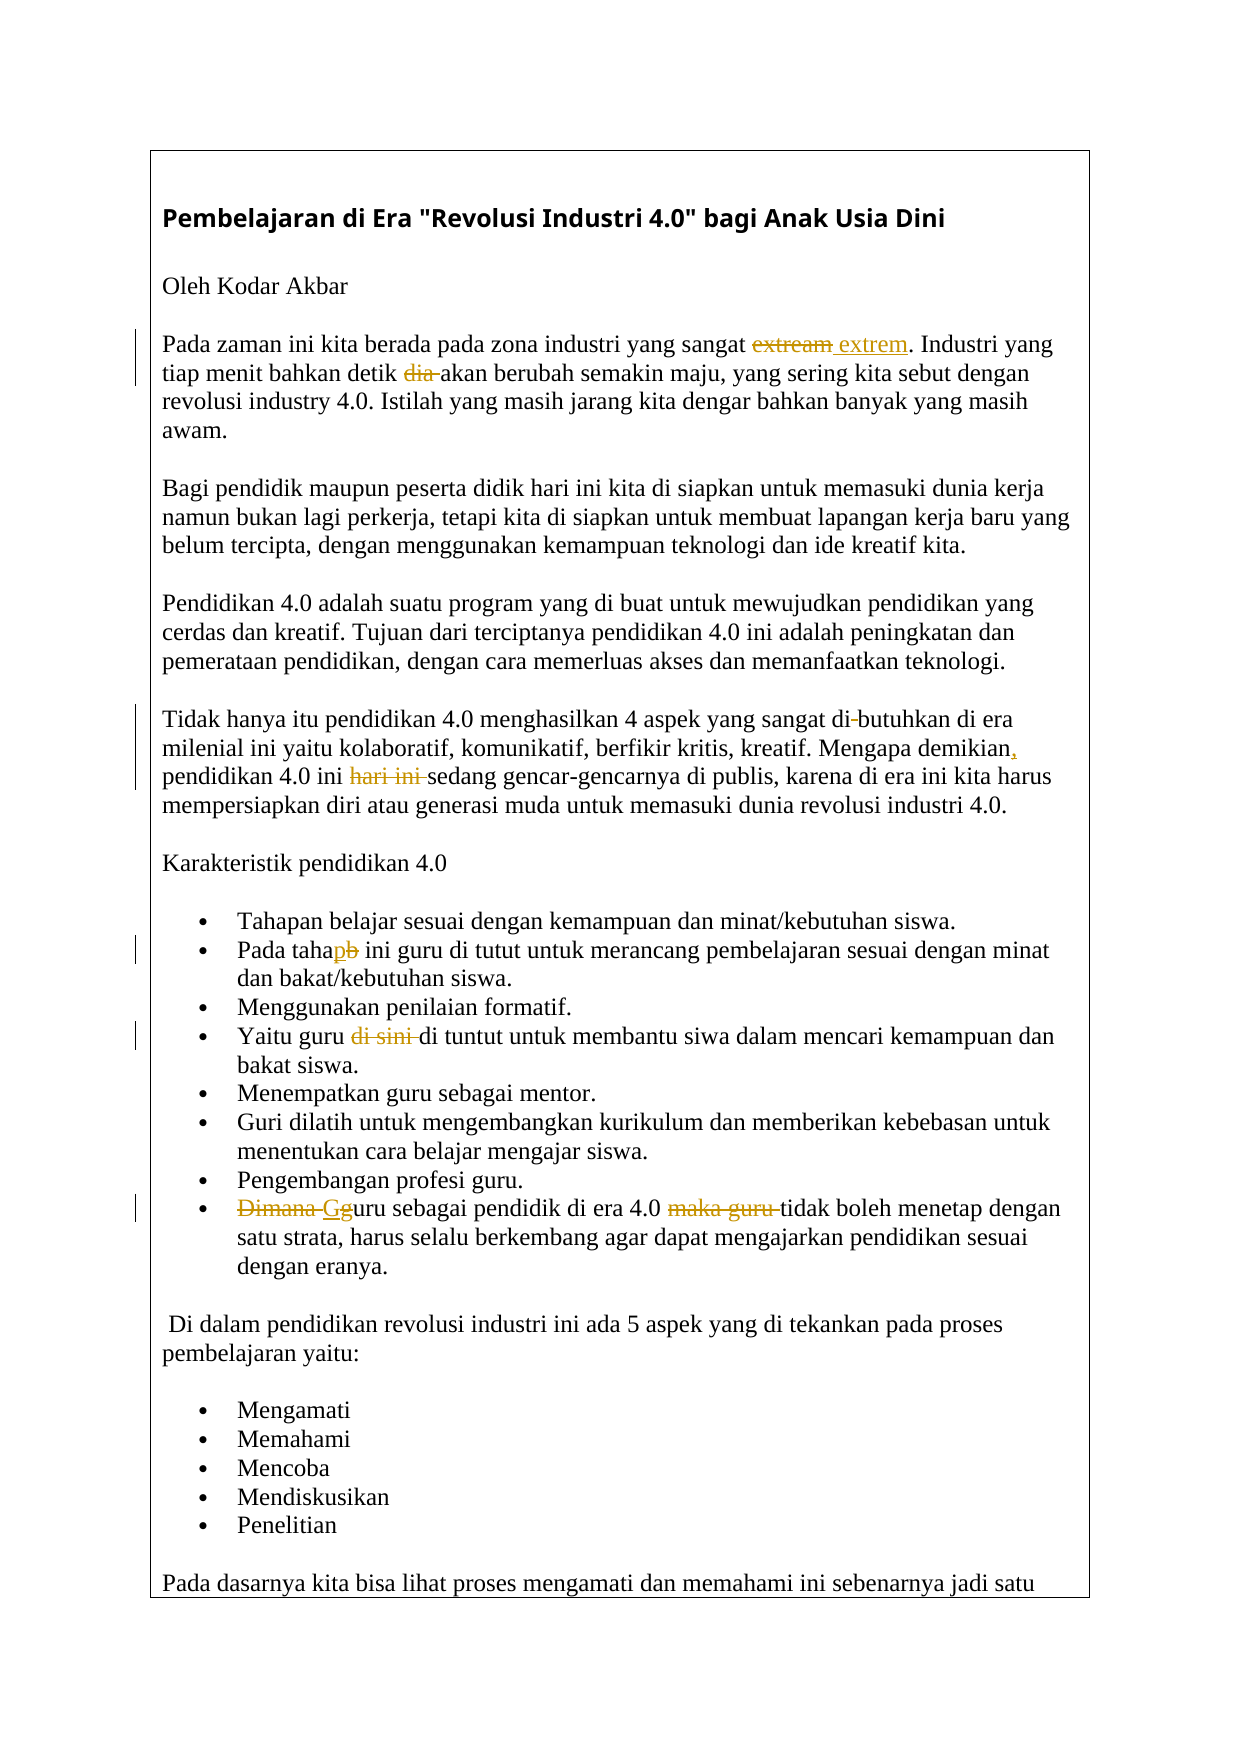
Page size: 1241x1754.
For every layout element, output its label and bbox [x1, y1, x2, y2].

table_header [151, 151, 1089, 1597]
